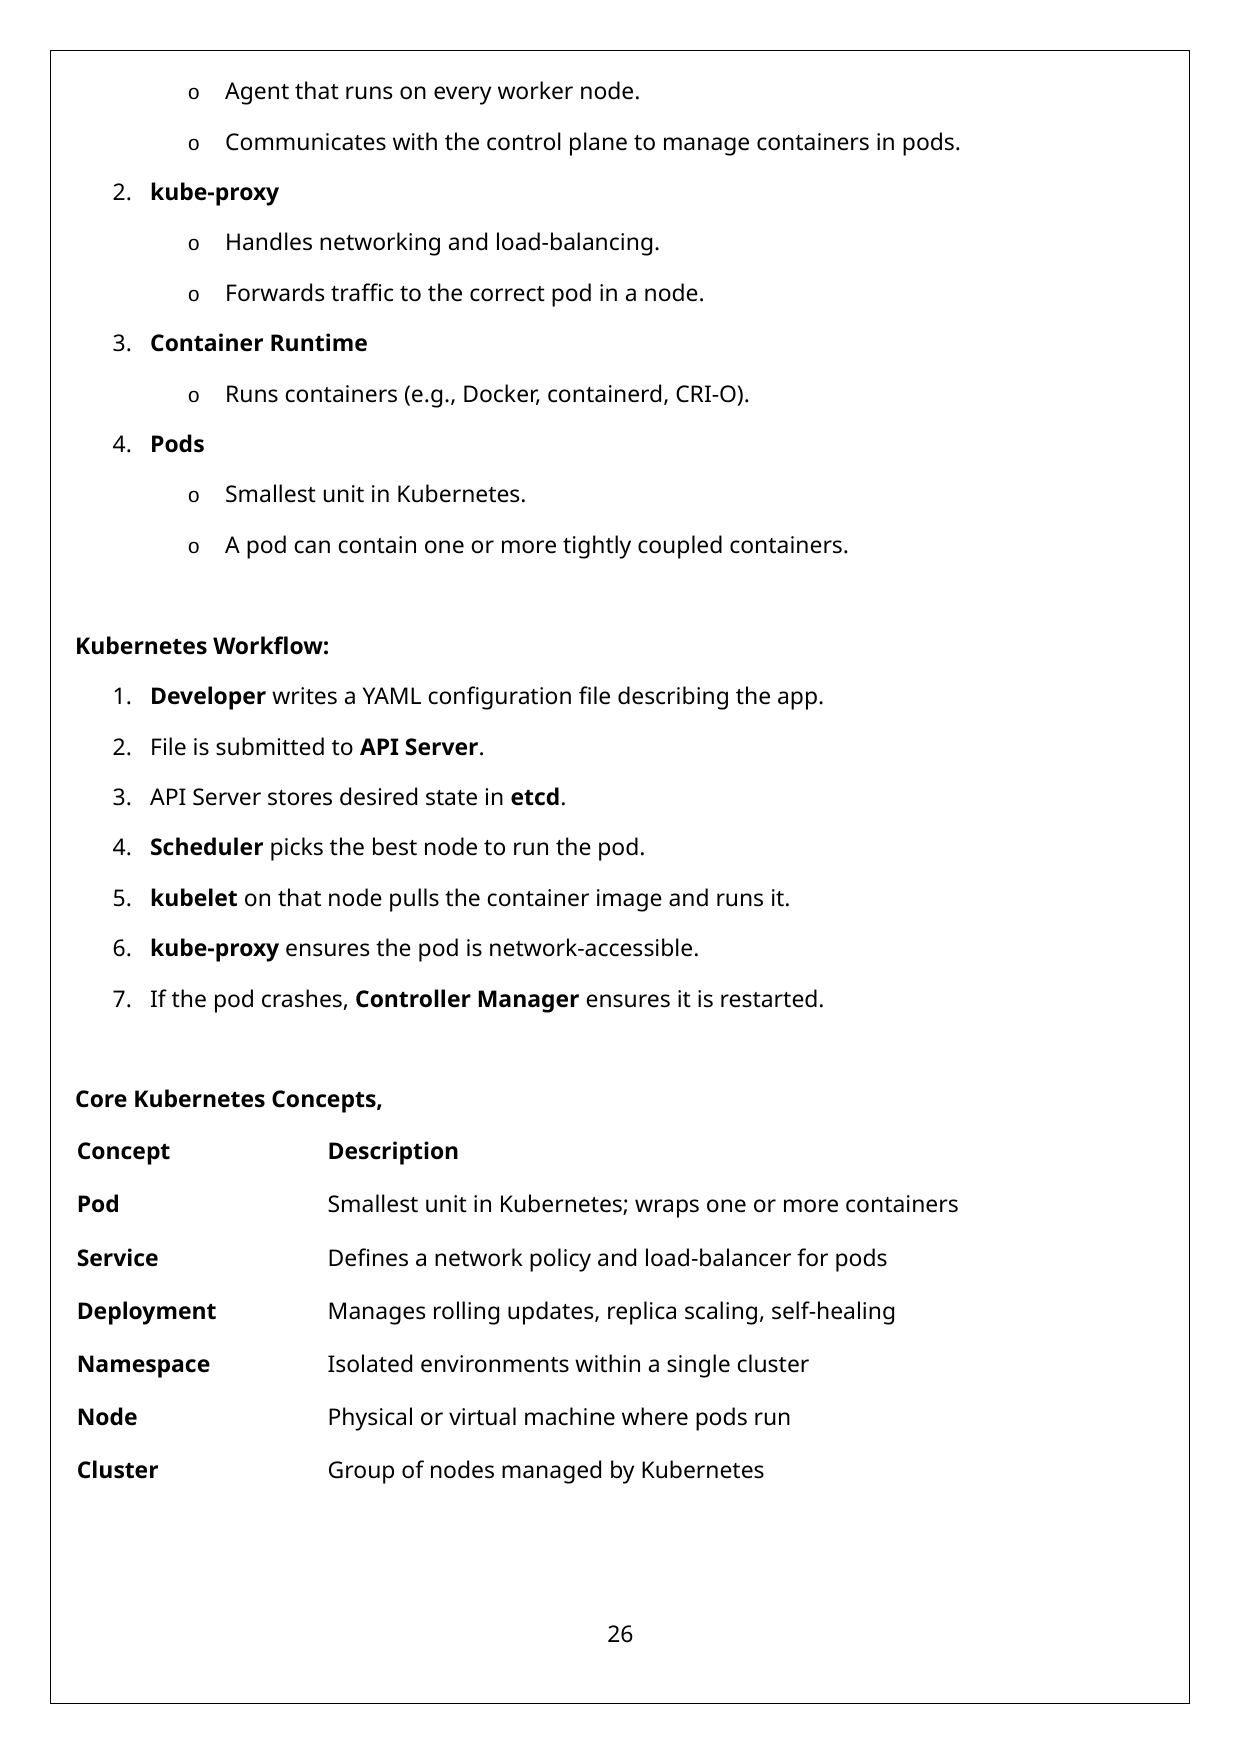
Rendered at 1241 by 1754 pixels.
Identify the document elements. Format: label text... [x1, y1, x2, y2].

text Kubernetes Workflow: [75, 629, 1165, 661]
list Runs containers (e.g., Docker, containerd, CRI-O). [187, 377, 1165, 409]
list Communicates with the control plane to manage containers in pods. [187, 125, 1165, 157]
list Scheduler picks the best node to run the pod. [112, 831, 1165, 862]
list File is submitted to API Server. [112, 730, 1165, 762]
table_cell Group of nodes managed by Kubernetes [326, 1453, 1079, 1506]
list If the pod crashes, Controller Manager ensures it is restarted. [112, 982, 1165, 1014]
list kubelet on that node pulls the container image and runs it. [112, 882, 1165, 913]
list API Server stores desired state in etcd. [112, 781, 1165, 812]
table_cell Namespace [75, 1346, 326, 1399]
list Pods [112, 428, 1165, 459]
table_cell Smallest unit in Kubernetes; wraps one or more containers [326, 1187, 1079, 1240]
list Smallest unit in Kubernetes. [187, 478, 1165, 509]
text Core Kubernetes Concepts, [75, 1083, 1165, 1114]
table_cell Node [75, 1399, 326, 1452]
table_header Concept [75, 1134, 326, 1187]
table_cell Deployment [75, 1293, 326, 1346]
list kube-proxy [112, 176, 1165, 207]
table_cell Cluster [75, 1453, 326, 1506]
list Developer writes a YAML configuration file describing the app. [112, 680, 1165, 711]
table_cell Isolated environments within a single cluster [326, 1346, 1079, 1399]
table_cell Service [75, 1240, 326, 1293]
table_header Description [326, 1134, 1079, 1187]
table_cell Defines a network policy and load-balancer for pods [326, 1240, 1079, 1293]
list kube-proxy ensures the pod is network-accessible. [112, 932, 1165, 963]
table_cell Physical or virtual machine where pods run [326, 1399, 1079, 1452]
list Forwards traffic to the correct pod in a node. [187, 277, 1165, 308]
table_cell Manages rolling updates, replica scaling, self-healing [326, 1293, 1079, 1346]
list Handles networking and load-balancing. [187, 226, 1165, 257]
list Agent that runs on every worker node. [187, 75, 1165, 106]
list Container Runtime [112, 327, 1165, 358]
table_cell Pod [75, 1187, 326, 1240]
list A pod can contain one or more tightly coupled containers. [187, 529, 1165, 560]
